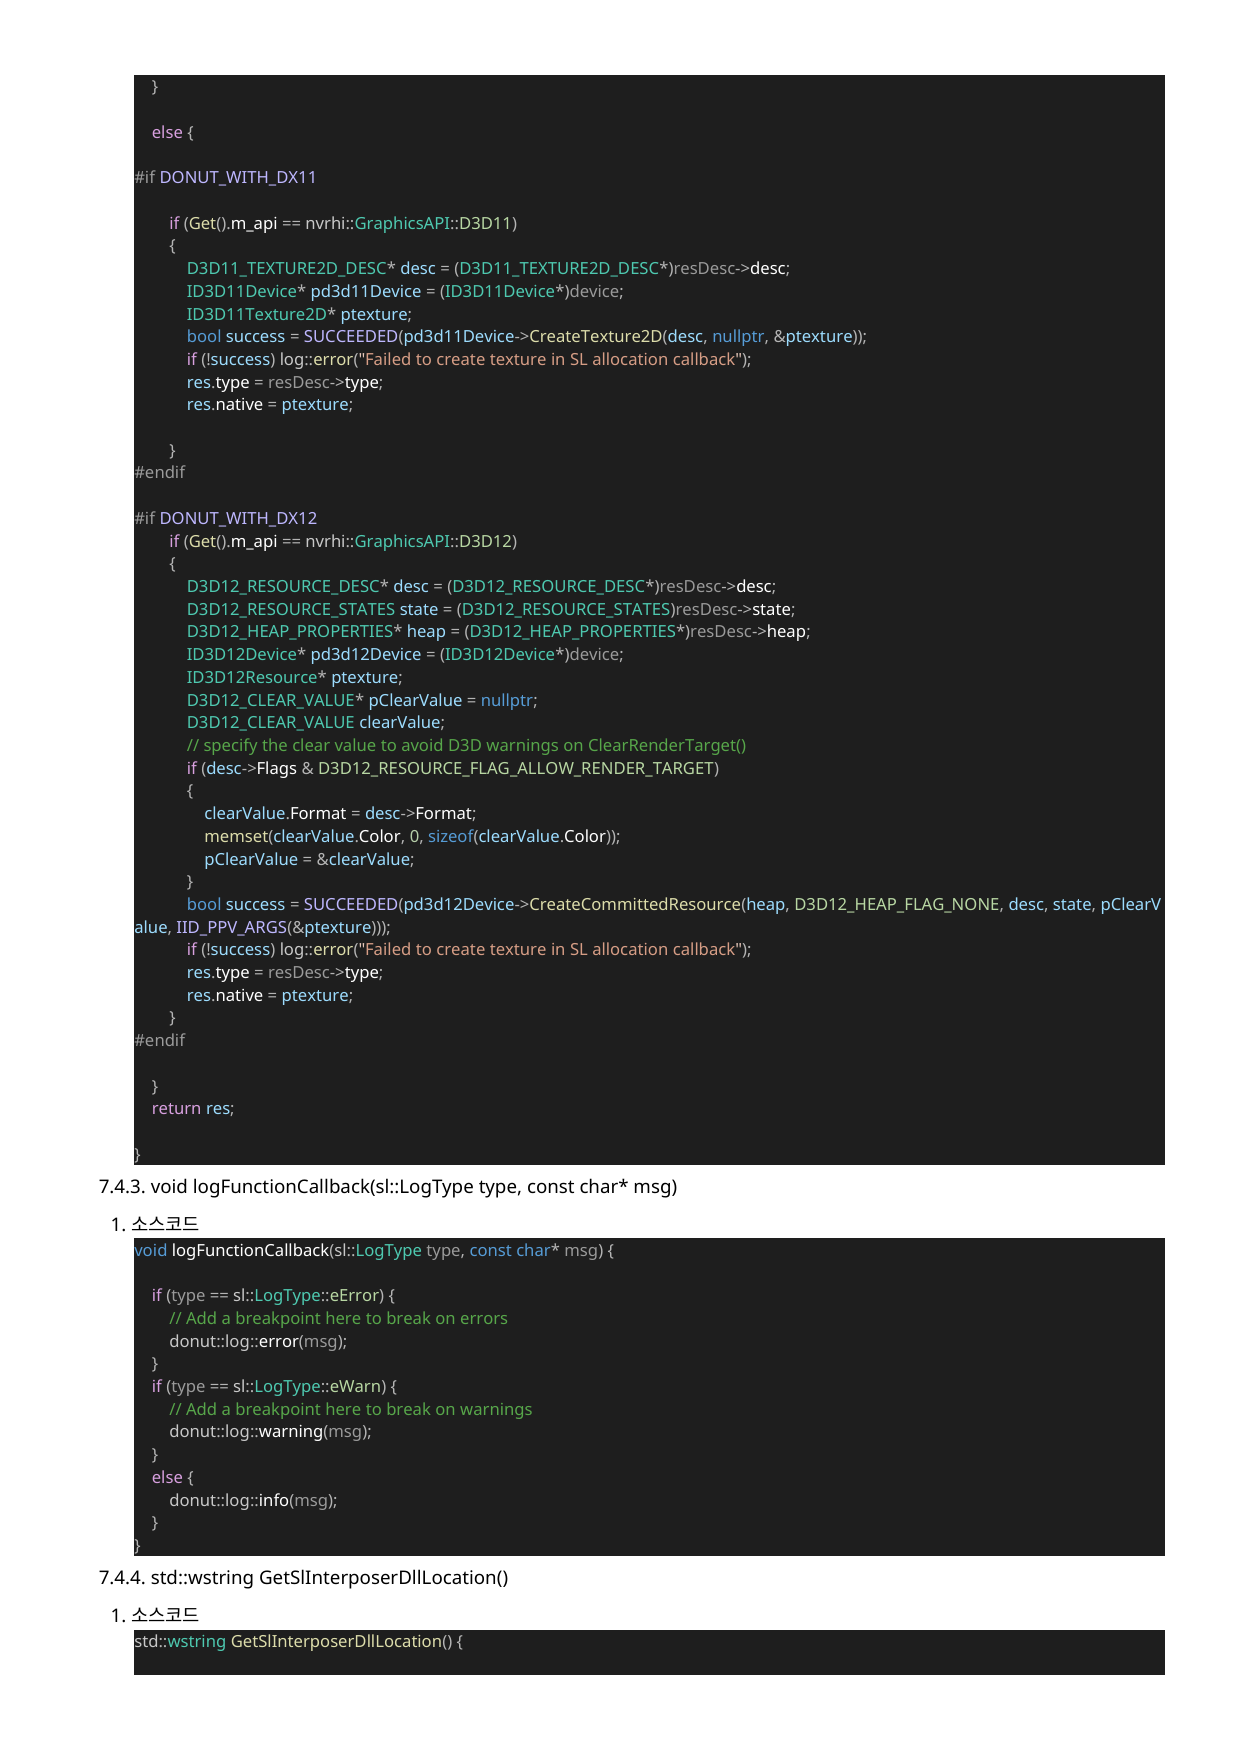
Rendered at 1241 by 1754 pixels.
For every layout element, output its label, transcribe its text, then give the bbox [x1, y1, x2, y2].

text pClearValue = &clearValue; [134, 847, 1165, 870]
text else { [134, 120, 1165, 143]
text res.type = resDesc->type; [134, 961, 1165, 983]
text donut::log::warning(msg); [134, 1420, 1165, 1443]
text #if DONUT_WITH_DX11 [134, 166, 1165, 188]
text D3D12_CLEAR_VALUE* pClearValue = nullptr; [134, 688, 1165, 711]
text // Add a breakpoint here to break on errors [134, 1307, 1165, 1329]
text } [134, 1074, 1165, 1097]
text memset(clearValue.Color, 0, sizeof(clearValue.Color)); [134, 824, 1165, 847]
text donut::log::error(msg); [134, 1329, 1165, 1352]
text if (type == sl::LogType::eError) { [134, 1284, 1165, 1307]
text std::wstring GetSlInterposerDllLocation() { [134, 1630, 1165, 1652]
text } [134, 1511, 1165, 1534]
text clearValue.Format = desc->Format; [134, 802, 1165, 824]
text D3D11_TEXTURE2D_DESC* desc = (D3D11_TEXTURE2D_DESC*)resDesc->desc; [134, 257, 1165, 279]
text bool success = SUCCEEDED(pd3d11Device->CreateTexture2D(desc, nullptr, &ptexture)); [134, 325, 1165, 347]
text } [134, 438, 1165, 461]
text ID3D12Resource* ptexture; [134, 665, 1165, 688]
text } [134, 870, 1165, 892]
text } [134, 1142, 1165, 1165]
text D3D12_CLEAR_VALUE clearValue; [134, 711, 1165, 733]
text ID3D11Texture2D* ptexture; [134, 302, 1165, 325]
text void logFunctionCallback(sl::LogType type, const char* msg) { [134, 1238, 1165, 1261]
text ID3D12Device* pd3d12Device = (ID3D12Device*)device; [134, 643, 1165, 665]
text res.native = ptexture; [134, 393, 1165, 416]
text bool success = SUCCEEDED(pd3d12Device->CreateCommittedResource(heap, D3D12_HEAP_FLAG_NONE, desc, state, pClearValue, IID_PPV_ARGS(&ptexture))); [134, 892, 1165, 938]
text D3D12_RESOURCE_STATES state = (D3D12_RESOURCE_STATES)resDesc->state; [134, 597, 1165, 620]
text res.native = ptexture; [134, 983, 1165, 1006]
text { [134, 552, 1165, 574]
subtitle 소스코드 [110, 1209, 1165, 1236]
text #endif [134, 461, 1165, 484]
text D3D12_RESOURCE_DESC* desc = (D3D12_RESOURCE_DESC*)resDesc->desc; [134, 574, 1165, 597]
text // Add a breakpoint here to break on warnings [134, 1397, 1165, 1420]
text else { [134, 1466, 1165, 1488]
text res.type = resDesc->type; [134, 370, 1165, 393]
text if (!success) log::error("Failed to create texture in SL allocation callback"); [134, 938, 1165, 961]
text } [134, 1534, 1165, 1556]
text #endif [134, 1029, 1165, 1051]
text #if DONUT_WITH_DX12 [134, 506, 1165, 529]
text } [134, 1443, 1165, 1466]
text if (type == sl::LogType::eWarn) { [134, 1375, 1165, 1397]
subtitle void logFunctionCallback(sl::LogType type, const char* msg) [98, 1173, 1165, 1199]
text D3D12_HEAP_PROPERTIES* heap = (D3D12_HEAP_PROPERTIES*)resDesc->heap; [134, 620, 1165, 643]
text // specify the clear value to avoid D3D warnings on ClearRenderTarget() [134, 733, 1165, 756]
text if (!success) log::error("Failed to create texture in SL allocation callback"); [134, 347, 1165, 370]
text } [134, 1006, 1165, 1029]
text } [134, 1352, 1165, 1375]
subtitle std::wstring GetSlInterposerDllLocation() [98, 1565, 1165, 1590]
subtitle 소스코드 [110, 1601, 1165, 1628]
text } [134, 75, 1165, 98]
text donut::log::info(msg); [134, 1488, 1165, 1511]
text if (Get().m_api == nvrhi::GraphicsAPI::D3D12) [134, 529, 1165, 552]
text return res; [134, 1097, 1165, 1119]
text if (Get().m_api == nvrhi::GraphicsAPI::D3D11) [134, 211, 1165, 234]
text { [134, 234, 1165, 257]
text { [134, 779, 1165, 802]
text if (desc->Flags & D3D12_RESOURCE_FLAG_ALLOW_RENDER_TARGET) [134, 756, 1165, 779]
text ID3D11Device* pd3d11Device = (ID3D11Device*)device; [134, 279, 1165, 302]
